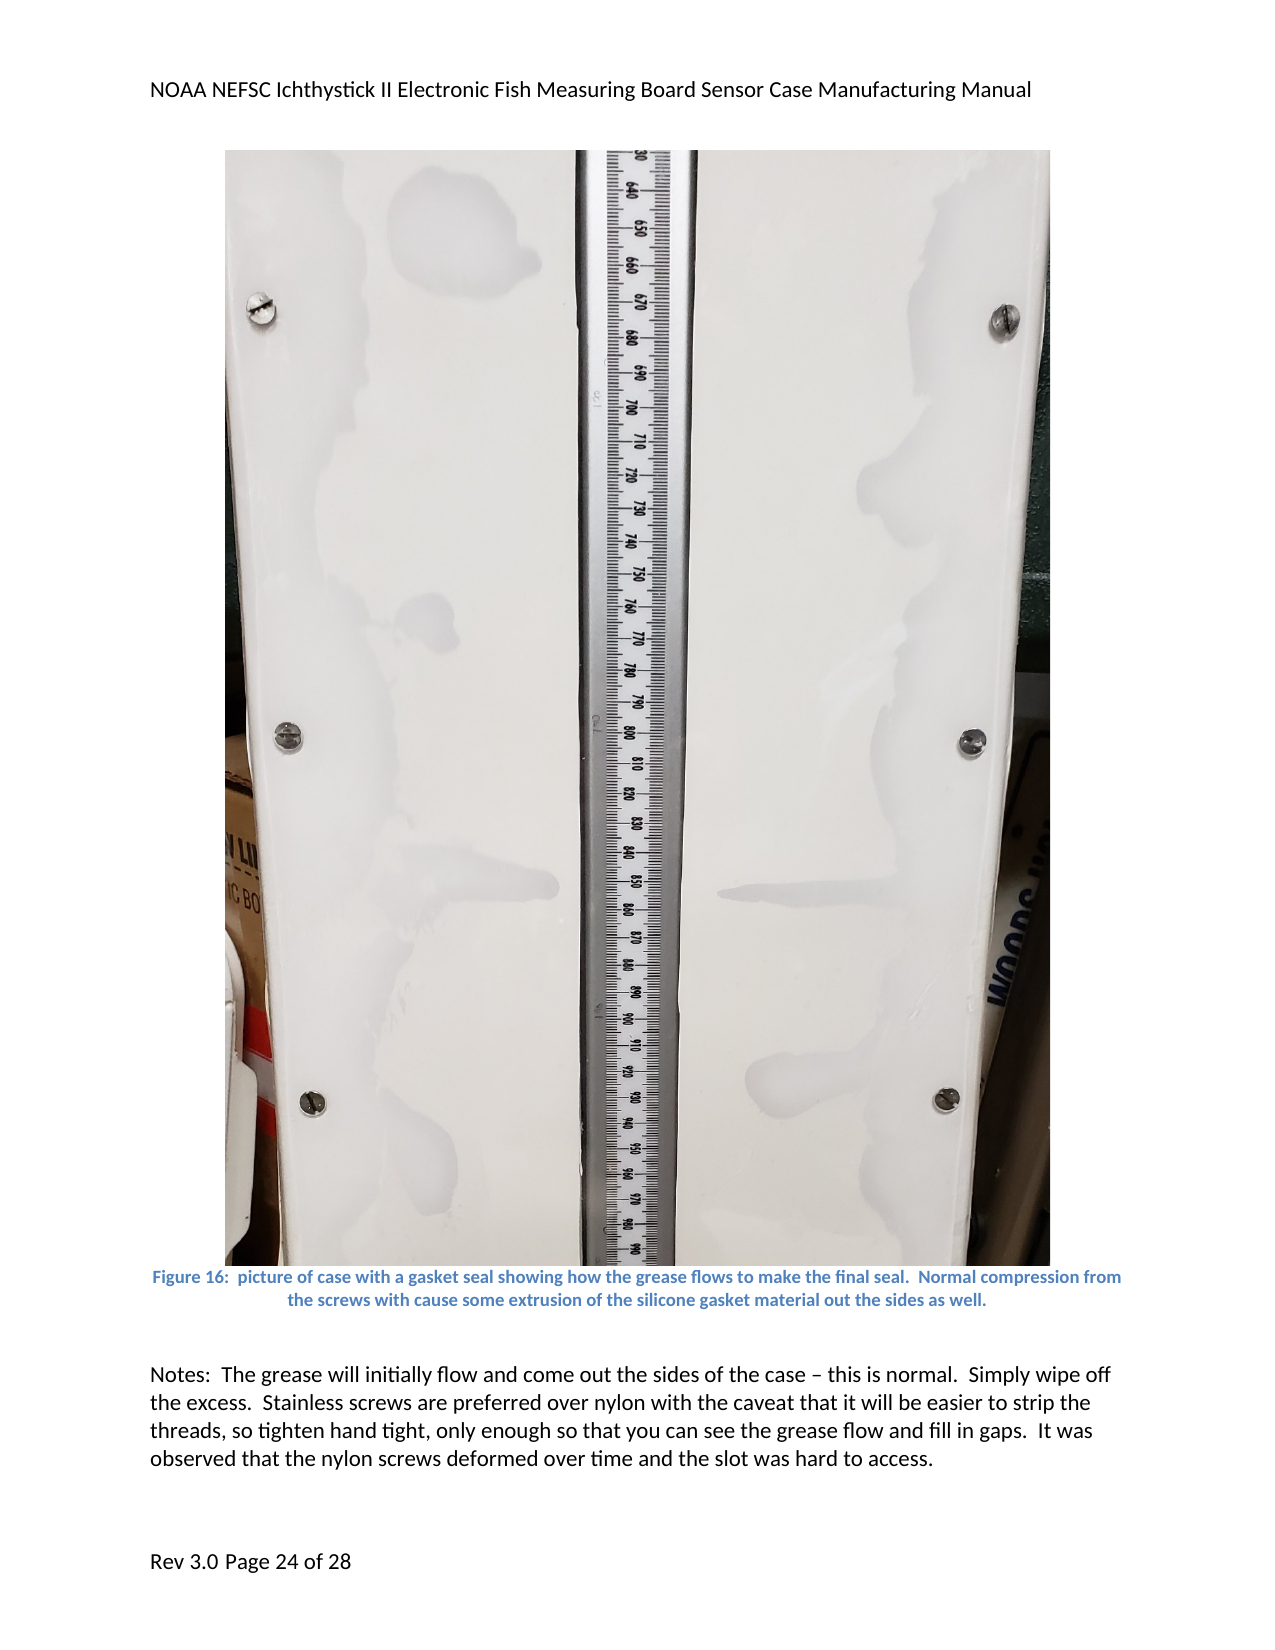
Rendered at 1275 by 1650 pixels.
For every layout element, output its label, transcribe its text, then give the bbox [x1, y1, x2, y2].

picture [225, 150, 1050, 1266]
text Notes: The grease will initially flow and come out the sides of the case – this is normal. Simply wipe off the excess. Stainless screws are preferred over nylon with the caveat that it will be easier to strip the threads, so tighten hand tight, only enough so that you can see the grease flow and fill in gaps. It was observed that the nylon screws deformed over time and the slot was hard to access. [150, 1360, 1125, 1472]
